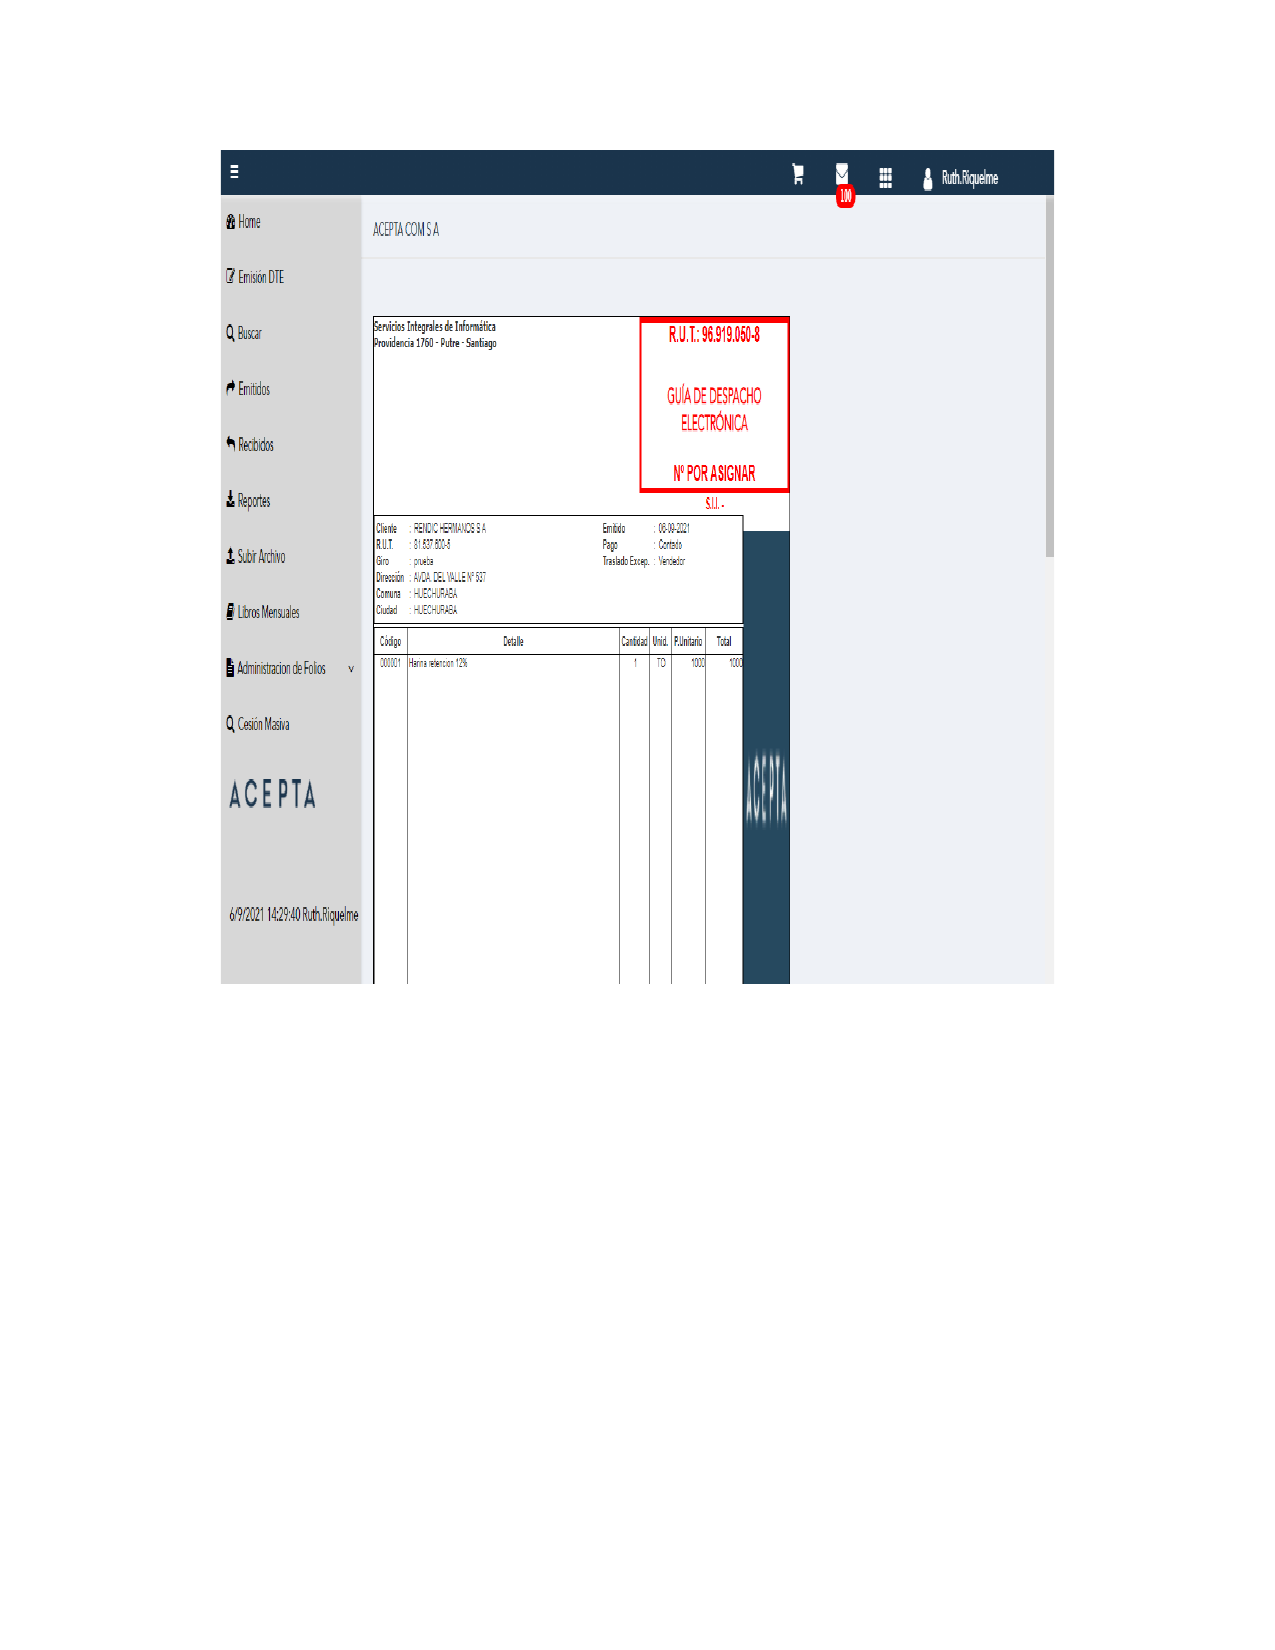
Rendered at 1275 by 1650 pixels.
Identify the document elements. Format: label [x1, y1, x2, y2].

picture [220, 184, 1055, 1018]
